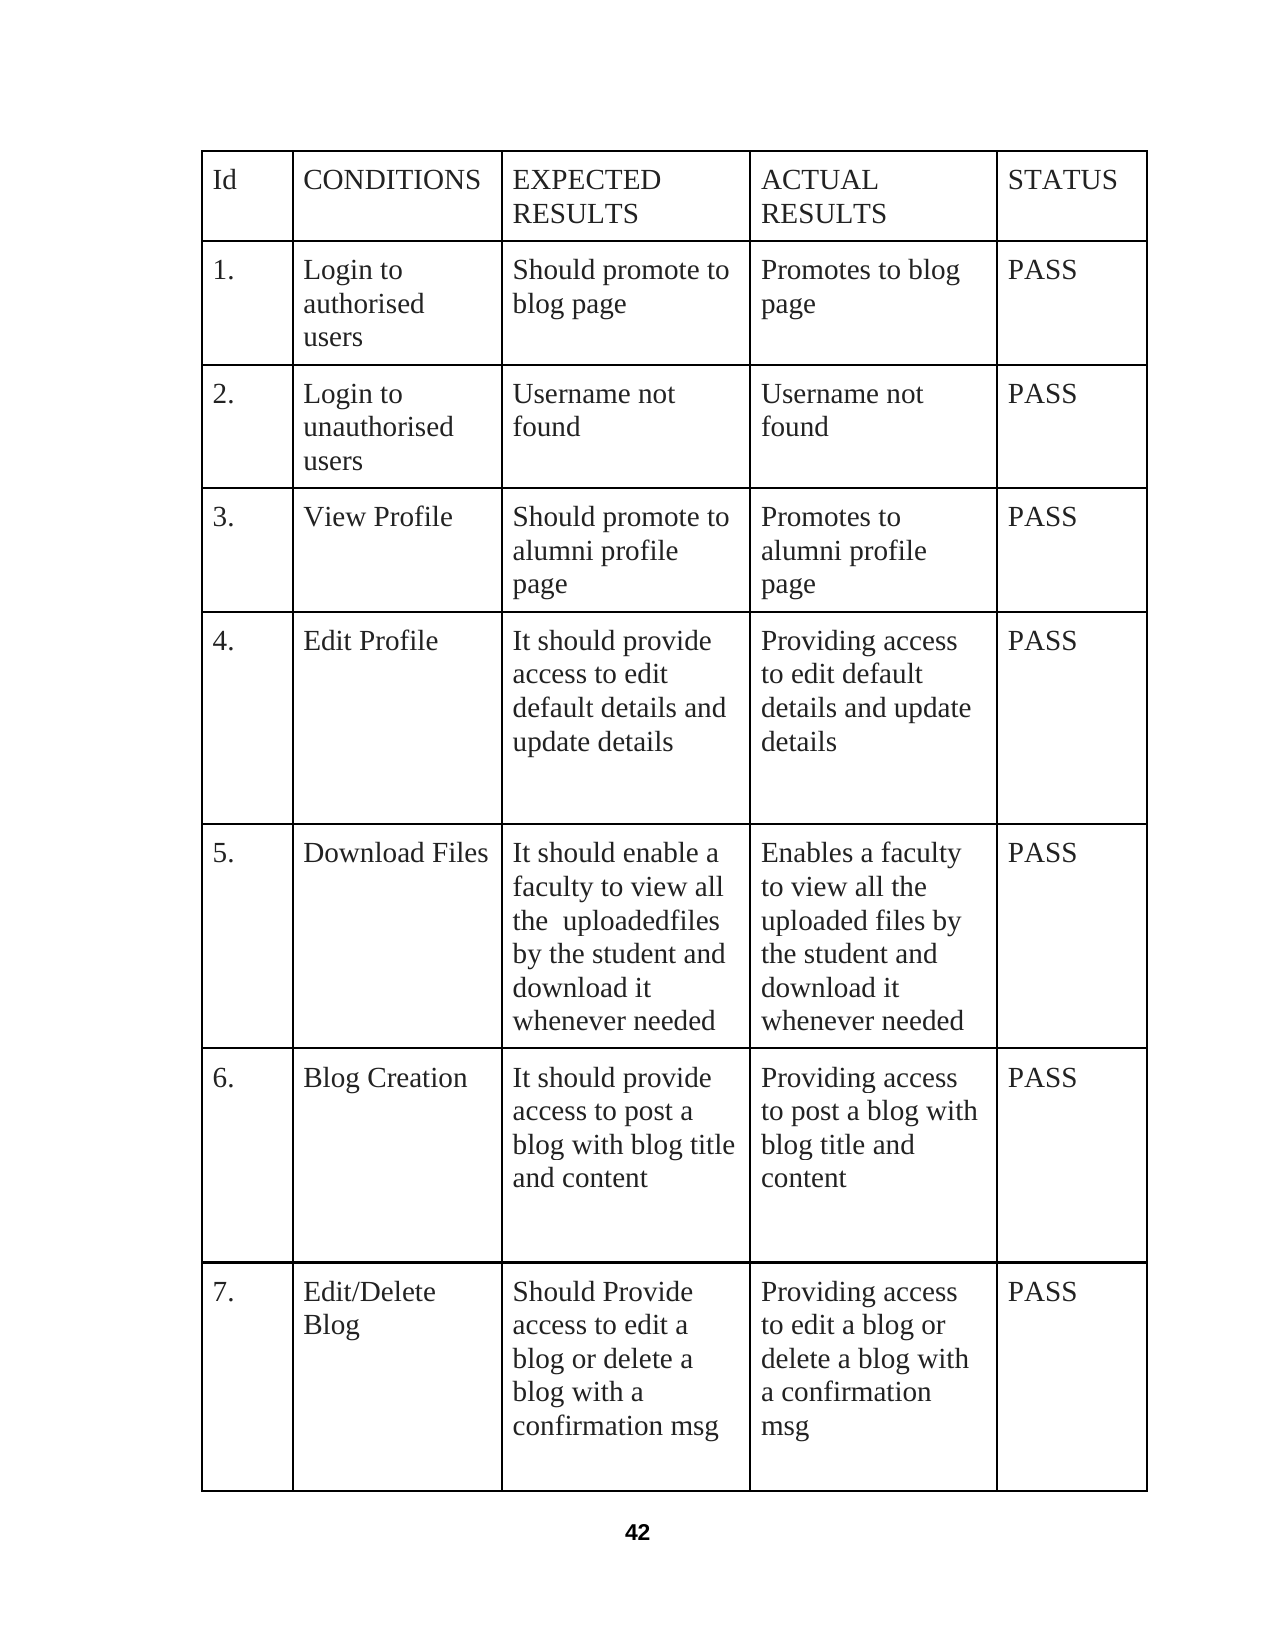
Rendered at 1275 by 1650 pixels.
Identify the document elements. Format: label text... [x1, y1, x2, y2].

table_cell Username not found [751, 366, 996, 487]
table_cell Should promote to blog page [503, 242, 749, 363]
table_cell Login to authorised users [294, 242, 501, 363]
table_cell 2. [203, 366, 292, 487]
table_cell Should promote to alumni profile page [503, 489, 749, 611]
table_cell PASS [998, 366, 1146, 487]
table_header EXPECTED RESULTS [503, 152, 749, 240]
table_cell View Profile [294, 489, 501, 611]
table_cell PASS [998, 825, 1146, 1047]
table_cell PASS [998, 613, 1146, 823]
table_cell PASS [998, 1049, 1146, 1261]
table_cell Providing access to edit a blog or delete a blog with a confirmation msg [751, 1264, 996, 1489]
table_cell 4. [203, 613, 292, 823]
table_cell It should enable a faculty to view all the uploadedfiles by the student and download it whenever needed [503, 825, 749, 1047]
table_cell Edit Profile [294, 613, 501, 823]
table_cell Should Provide access to edit a blog or delete a blog with a confirmation msg [503, 1264, 749, 1489]
table_cell PASS [998, 242, 1146, 363]
table_cell It should provide access to post a blog with blog title and content [503, 1049, 749, 1261]
table_cell 3. [203, 489, 292, 611]
table_cell Login to unauthorised users [294, 366, 501, 487]
table_header Id [203, 152, 292, 240]
table_cell 6. [203, 1049, 292, 1261]
table_cell PASS [998, 1264, 1146, 1489]
table_cell It should provide access to edit default details and update details [503, 613, 749, 823]
table_cell Promotes to alumni profile page [751, 489, 996, 611]
table_cell Providing access to post a blog with blog title and content [751, 1049, 996, 1261]
table_cell 5. [203, 825, 292, 1047]
table_cell 1. [203, 242, 292, 363]
table_cell Providing access to edit default details and update details [751, 613, 996, 823]
table_cell Username not found [503, 366, 749, 487]
table_cell PASS [998, 489, 1146, 611]
table_cell Enables a faculty to view all the uploaded files by the student and download it whenever needed [751, 825, 996, 1047]
table_header STATUS [998, 152, 1146, 240]
table_cell Download Files [294, 825, 501, 1047]
table_header ACTUAL RESULTS [751, 152, 996, 240]
table_cell Blog Creation [294, 1049, 501, 1261]
table_cell Promotes to blog page [751, 242, 996, 363]
table_cell Edit/Delete Blog [294, 1264, 501, 1489]
table_cell 7. [203, 1264, 292, 1489]
table_header CONDITIONS [294, 152, 501, 240]
